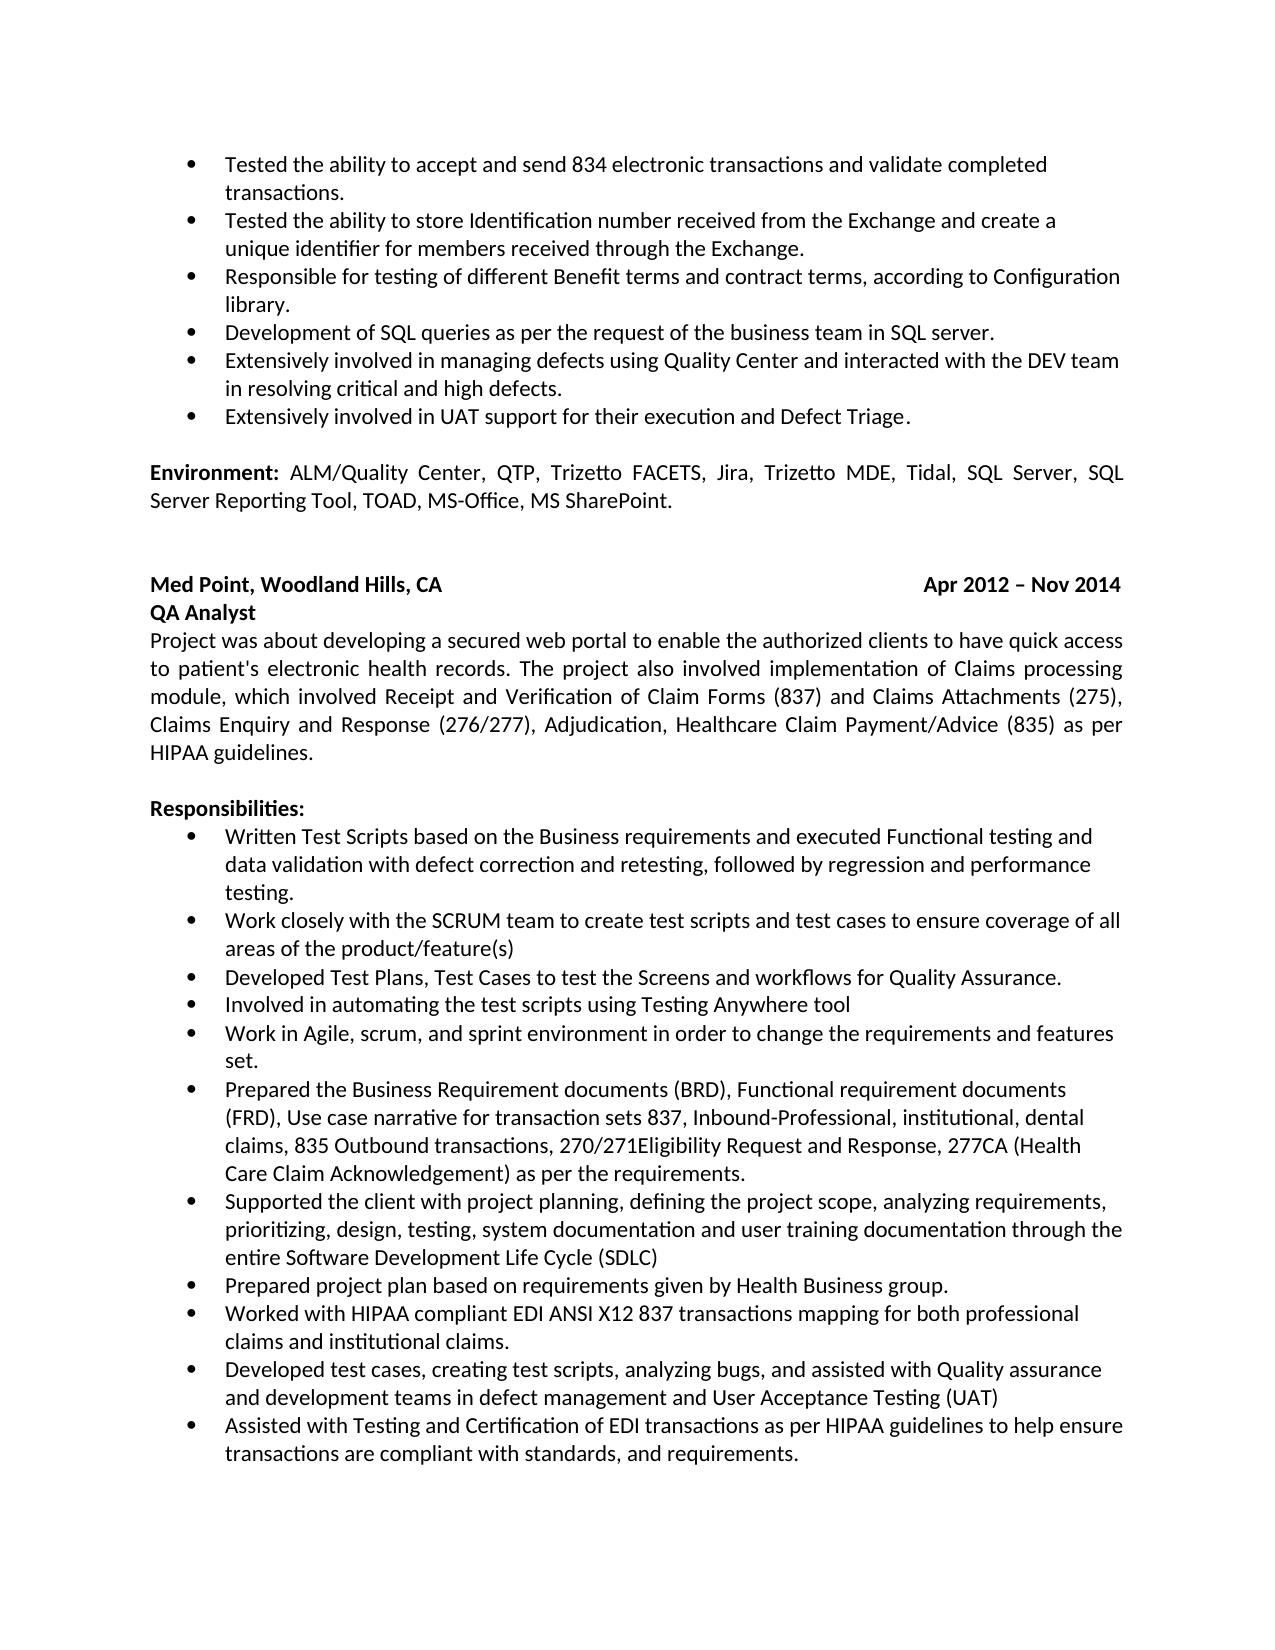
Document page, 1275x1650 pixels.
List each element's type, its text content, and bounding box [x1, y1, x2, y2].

list Tested the ability to store Identification number received from the Exchange and create a unique identifier for members received through the Exchange. [187, 206, 1125, 262]
list Developed Test Plans, Test Cases to test the Screens and workflows for Quality Assurance. [187, 963, 1125, 991]
list Prepared project plan based on requirements given by Health Business group. [187, 1271, 1125, 1299]
list Responsible for testing of different Benefit terms and contract terms, according to Configuration library. [187, 262, 1125, 318]
text Med Point, Woodland Hills, CA Apr 2012 – Nov 2014 [150, 570, 1125, 598]
list Work closely with the SCRUM team to create test scripts and test cases to ensure coverage of all areas of the product/feature(s) [187, 907, 1125, 963]
list Prepared the Business Requirement documents (BRD), Functional requirement documents (FRD), Use case narrative for transaction sets 837, Inbound-Professional, institutional, dental claims, 835 Outbound transactions, 270/271Eligibility Request and Response, 277CA (Health Care Claim Acknowledgement) as per the requirements. [187, 1075, 1125, 1187]
list Worked with HIPAA compliant EDI ANSI X12 837 transactions mapping for both professional claims and institutional claims. [187, 1299, 1125, 1355]
text Environment: ALM/Quality Center, QTP, Trizetto FACETS, Jira, Trizetto MDE, Tidal, SQL Server, SQL Server Reporting Tool, TOAD, MS-Office, MS SharePoint. [150, 458, 1125, 514]
list Development of SQL queries as per the request of the business team in SQL server. [187, 318, 1125, 346]
text QA Analyst [150, 598, 1125, 626]
text Project was about developing a secured web portal to enable the authorized clients to have quick access to patient's electronic health records. The project also involved implementation of Claims processing module, which involved Receipt and Verification of Claim Forms (837) and Claims Attachments (275), Claims Enquiry and Response (276/277), Adjudication, Healthcare Claim Payment/Advice (835) as per HIPAA guidelines. [150, 626, 1125, 766]
list Involved in automating the test scripts using Testing Anywhere tool [187, 991, 1125, 1019]
list Extensively involved in managing defects using Quality Center and interacted with the DEV team in resolving critical and high defects. [187, 346, 1125, 402]
list Assisted with Testing and Certification of EDI transactions as per HIPAA guidelines to help ensure transactions are compliant with standards, and requirements. [187, 1411, 1125, 1467]
list Work in Agile, scrum, and sprint environment in order to change the requirements and features set. [187, 1019, 1125, 1075]
list Developed test cases, creating test scripts, analyzing bugs, and assisted with Quality assurance and development teams in defect management and User Acceptance Testing (UAT) [187, 1355, 1125, 1411]
list Extensively involved in UAT support for their execution and Defect Triage. [187, 402, 1125, 430]
list Tested the ability to accept and send 834 electronic transactions and validate completed transactions. [187, 150, 1125, 206]
list Written Test Scripts based on the Business requirements and executed Functional testing and data validation with defect correction and retesting, followed by regression and performance testing. [187, 822, 1125, 907]
list Supported the client with project planning, defining the project scope, analyzing requirements, prioritizing, design, testing, system documentation and user training documentation through the entire Software Development Life Cycle (SDLC) [187, 1187, 1125, 1271]
text Responsibilities: [150, 794, 1125, 822]
